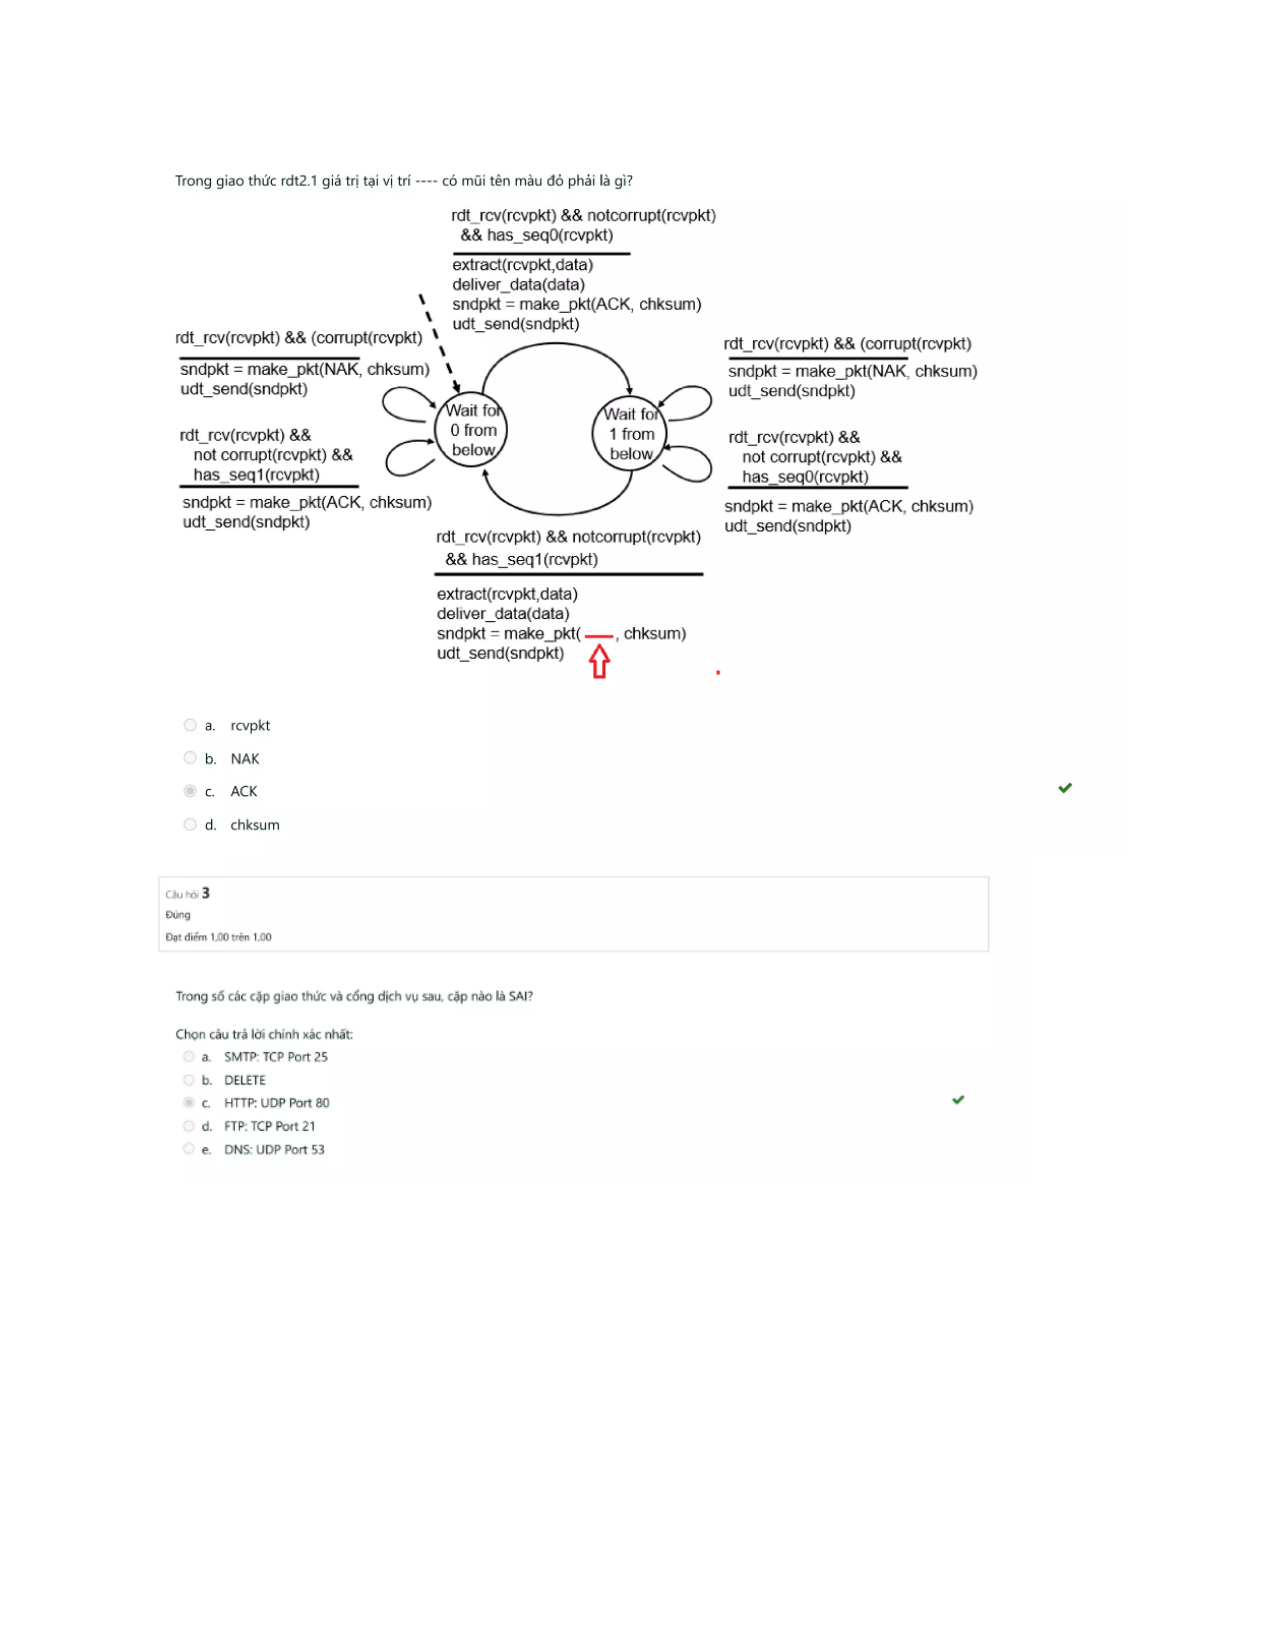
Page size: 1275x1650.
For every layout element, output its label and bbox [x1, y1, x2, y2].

picture [150, 150, 1125, 853]
picture [150, 855, 1028, 1185]
